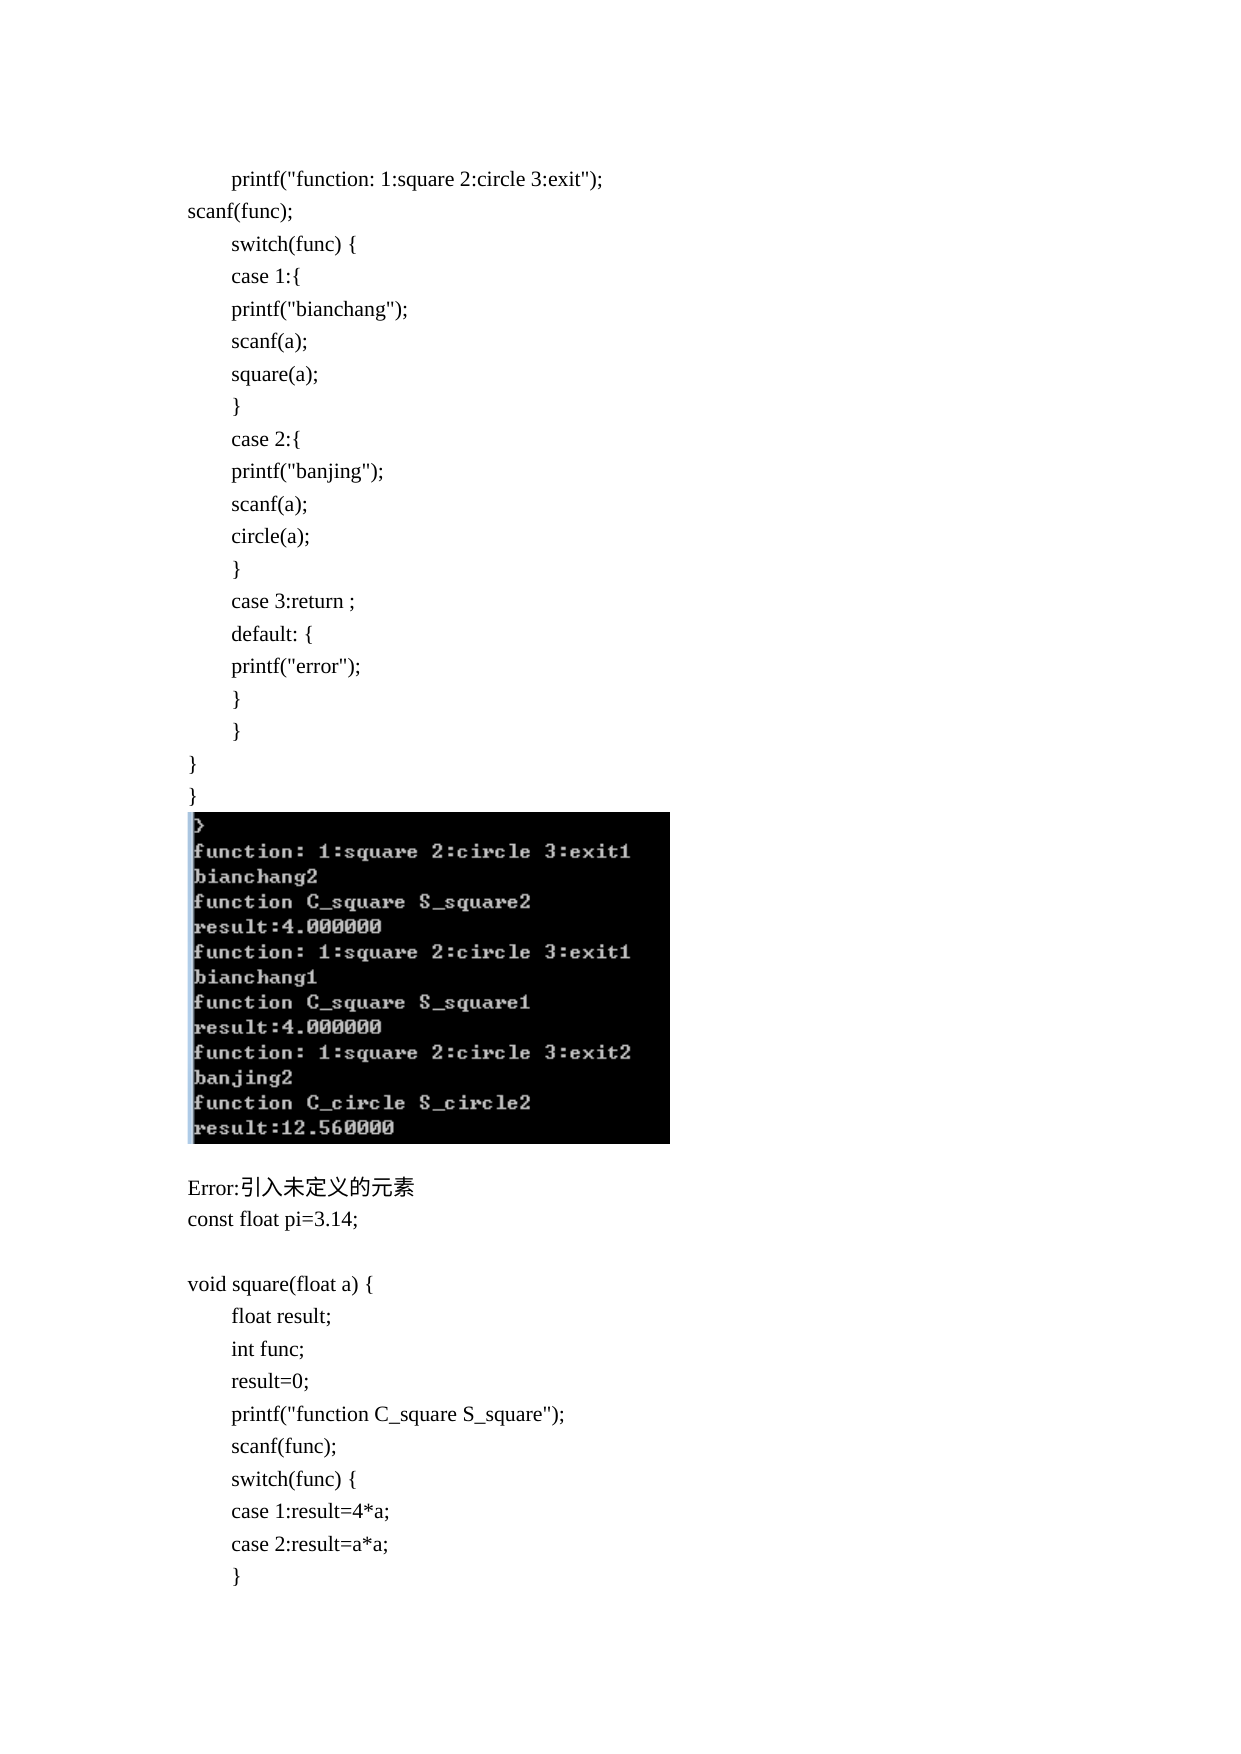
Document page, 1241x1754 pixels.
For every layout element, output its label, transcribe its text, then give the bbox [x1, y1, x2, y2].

text case 1:{ [187, 259, 1053, 292]
text } [187, 1559, 1053, 1592]
text scanf(func); [187, 1429, 1053, 1462]
text } [187, 389, 1053, 422]
text switch(func) { [187, 227, 1053, 259]
text Error:引入未定义的元素 [187, 1169, 1053, 1202]
text case 2:{ [187, 422, 1053, 454]
text float result; [187, 1299, 1053, 1332]
text scanf(a); [187, 487, 1053, 519]
text case 3:return ; [187, 584, 1053, 617]
text printf("function: 1:square 2:circle 3:exit"); [187, 162, 1053, 194]
text square(a); [187, 357, 1053, 389]
text scanf(a); [187, 324, 1053, 357]
text } [187, 682, 1053, 714]
text void square(float a) { [187, 1267, 1053, 1299]
text scanf(func); [187, 194, 1053, 227]
text } [187, 714, 1053, 747]
text printf("error"); [187, 649, 1053, 682]
text const float pi=3.14; [187, 1202, 1053, 1234]
text default: { [187, 617, 1053, 649]
text } [187, 747, 1053, 779]
text printf("bianchang"); [187, 292, 1053, 324]
text } [187, 779, 1053, 812]
text int func; [187, 1332, 1053, 1364]
picture [187, 812, 670, 1144]
text case 1:result=4*a; [187, 1494, 1053, 1527]
text circle(a); [187, 519, 1053, 552]
text printf("banjing"); [187, 454, 1053, 487]
text case 2:result=a*a; [187, 1527, 1053, 1559]
text printf("function C_square S_square"); [187, 1397, 1053, 1429]
text switch(func) { [187, 1462, 1053, 1494]
text } [187, 552, 1053, 584]
text result=0; [187, 1364, 1053, 1397]
